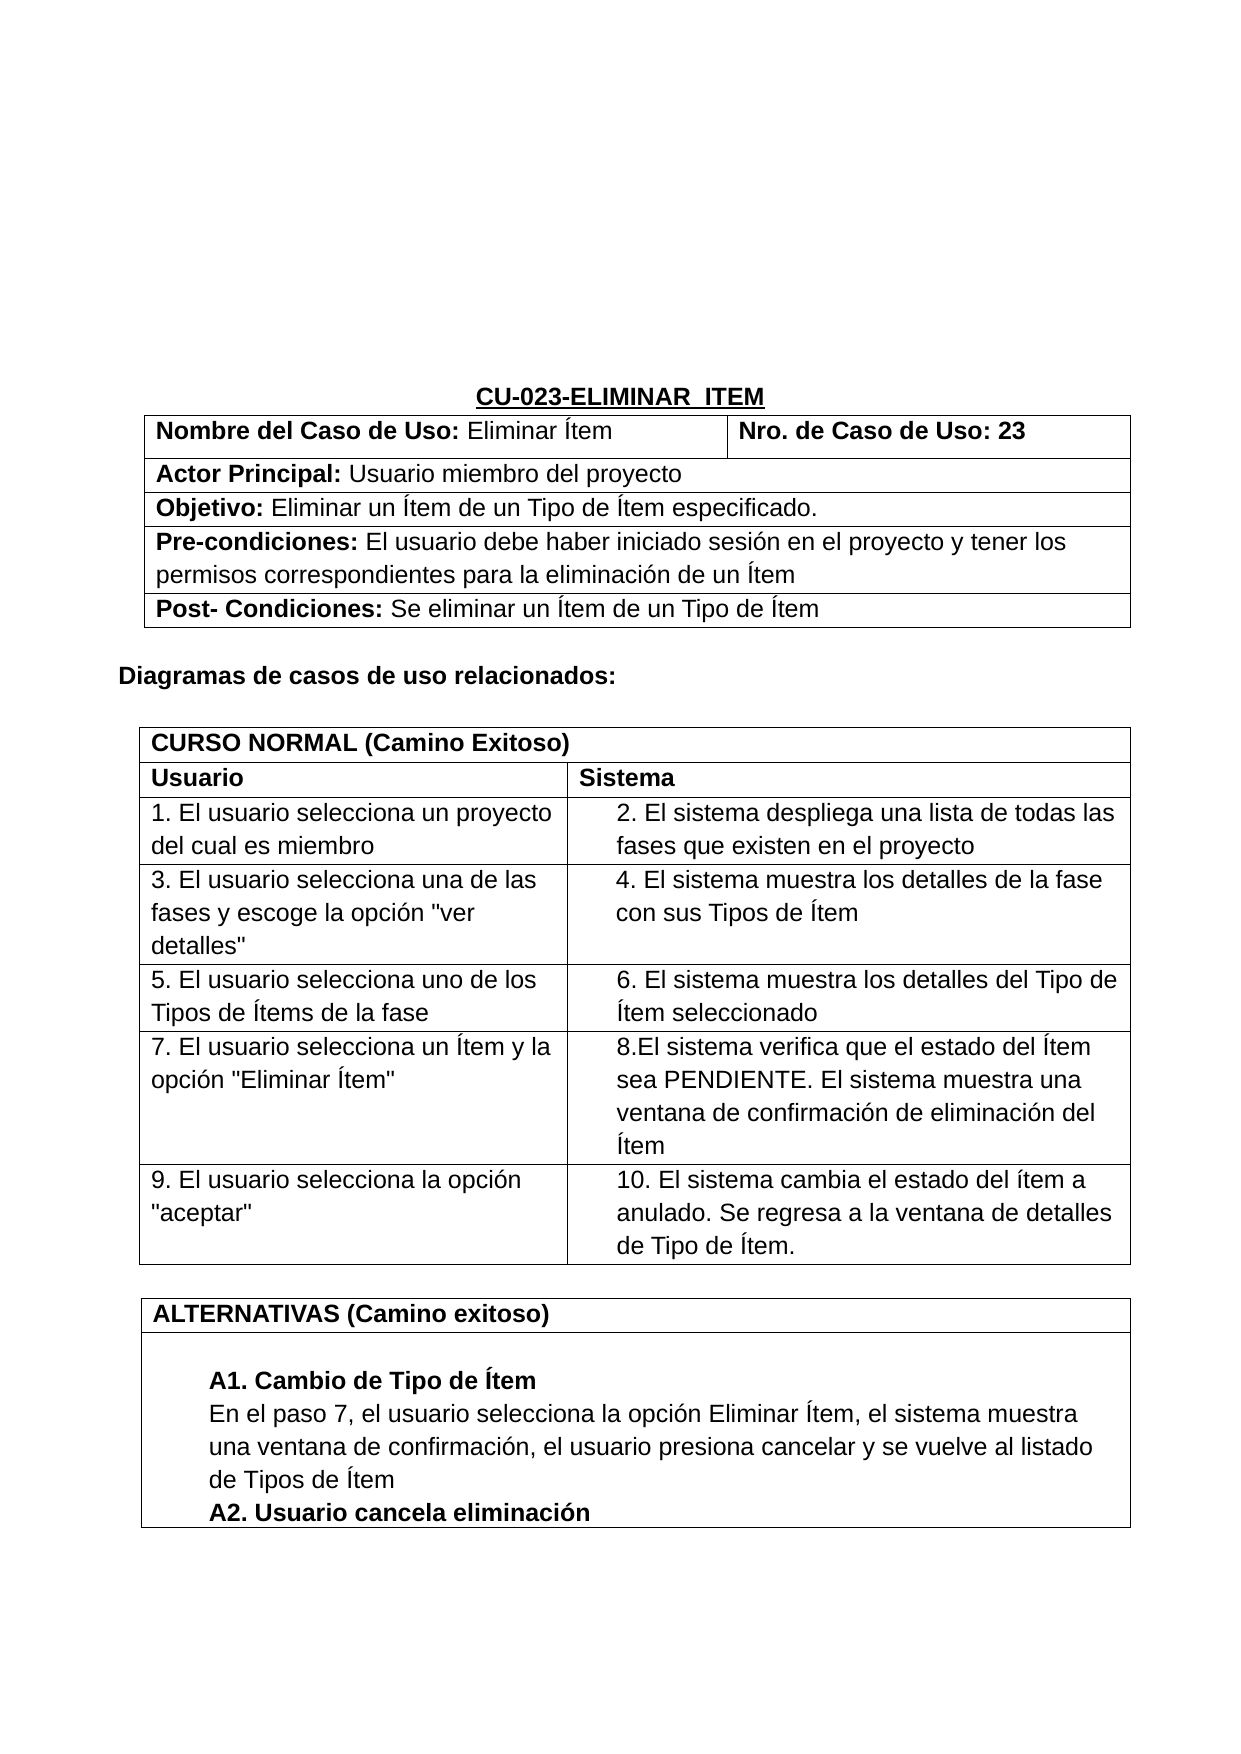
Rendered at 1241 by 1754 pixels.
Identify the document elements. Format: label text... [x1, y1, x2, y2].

table_cell Actor Principal: Usuario miembro del proyecto [145, 459, 1130, 492]
table_cell Objetivo: Eliminar un Ítem de un Tipo de Ítem especificado. [145, 493, 1130, 526]
table_header Nro. de Caso de Uso: 23 [728, 416, 1130, 457]
table_header Nombre del Caso de Uso: Eliminar Ítem [145, 416, 727, 457]
table_header CURSO NORMAL (Camino Exitoso) [140, 728, 1130, 762]
table_cell 9. El usuario selecciona la opción "aceptar" [140, 1165, 567, 1264]
text CU-023-ELIMINAR_ITEM [118, 382, 1122, 411]
table_cell 6. El sistema muestra los detalles del Tipo de Ítem seleccionado [568, 965, 1130, 1031]
table_cell Pre-condiciones: El usuario debe haber iniciado sesión en el proyecto y tener los permisos correspondientes para la eliminación de un Ítem [145, 527, 1130, 593]
text Diagramas de casos de uso relacionados: [118, 661, 1122, 689]
table_cell Usuario [140, 763, 567, 797]
table_cell 7. El usuario selecciona un Ítem y la opción "Eliminar Ítem" [140, 1032, 567, 1164]
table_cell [142, 1333, 1130, 1527]
table_cell 1. El usuario selecciona un proyecto del cual es miembro [140, 798, 567, 864]
table_cell Sistema [568, 763, 1130, 797]
table_cell Post- Condiciones: Se eliminar un Ítem de un Tipo de Ítem [145, 594, 1130, 627]
table_cell 4. El sistema muestra los detalles de la fase con sus Tipos de Ítem [568, 865, 1130, 964]
table_cell 8.El sistema verifica que el estado del Ítem sea PENDIENTE. El sistema muestra una ventana de confirmación de eliminación del Ítem [568, 1032, 1130, 1164]
table_cell 3. El usuario selecciona una de las fases y escoge la opción "ver detalles" [140, 865, 567, 964]
table_cell 5. El usuario selecciona uno de los Tipos de Ítems de la fase [140, 965, 567, 1031]
table_header ALTERNATIVAS (Camino exitoso) [142, 1299, 1130, 1332]
table_cell 2. El sistema despliega una lista de todas las fases que existen en el proyecto [568, 798, 1130, 864]
table_cell 10. El sistema cambia el estado del ítem a anulado. Se regresa a la ventana de detalles de Tipo de Ítem. [568, 1165, 1130, 1264]
